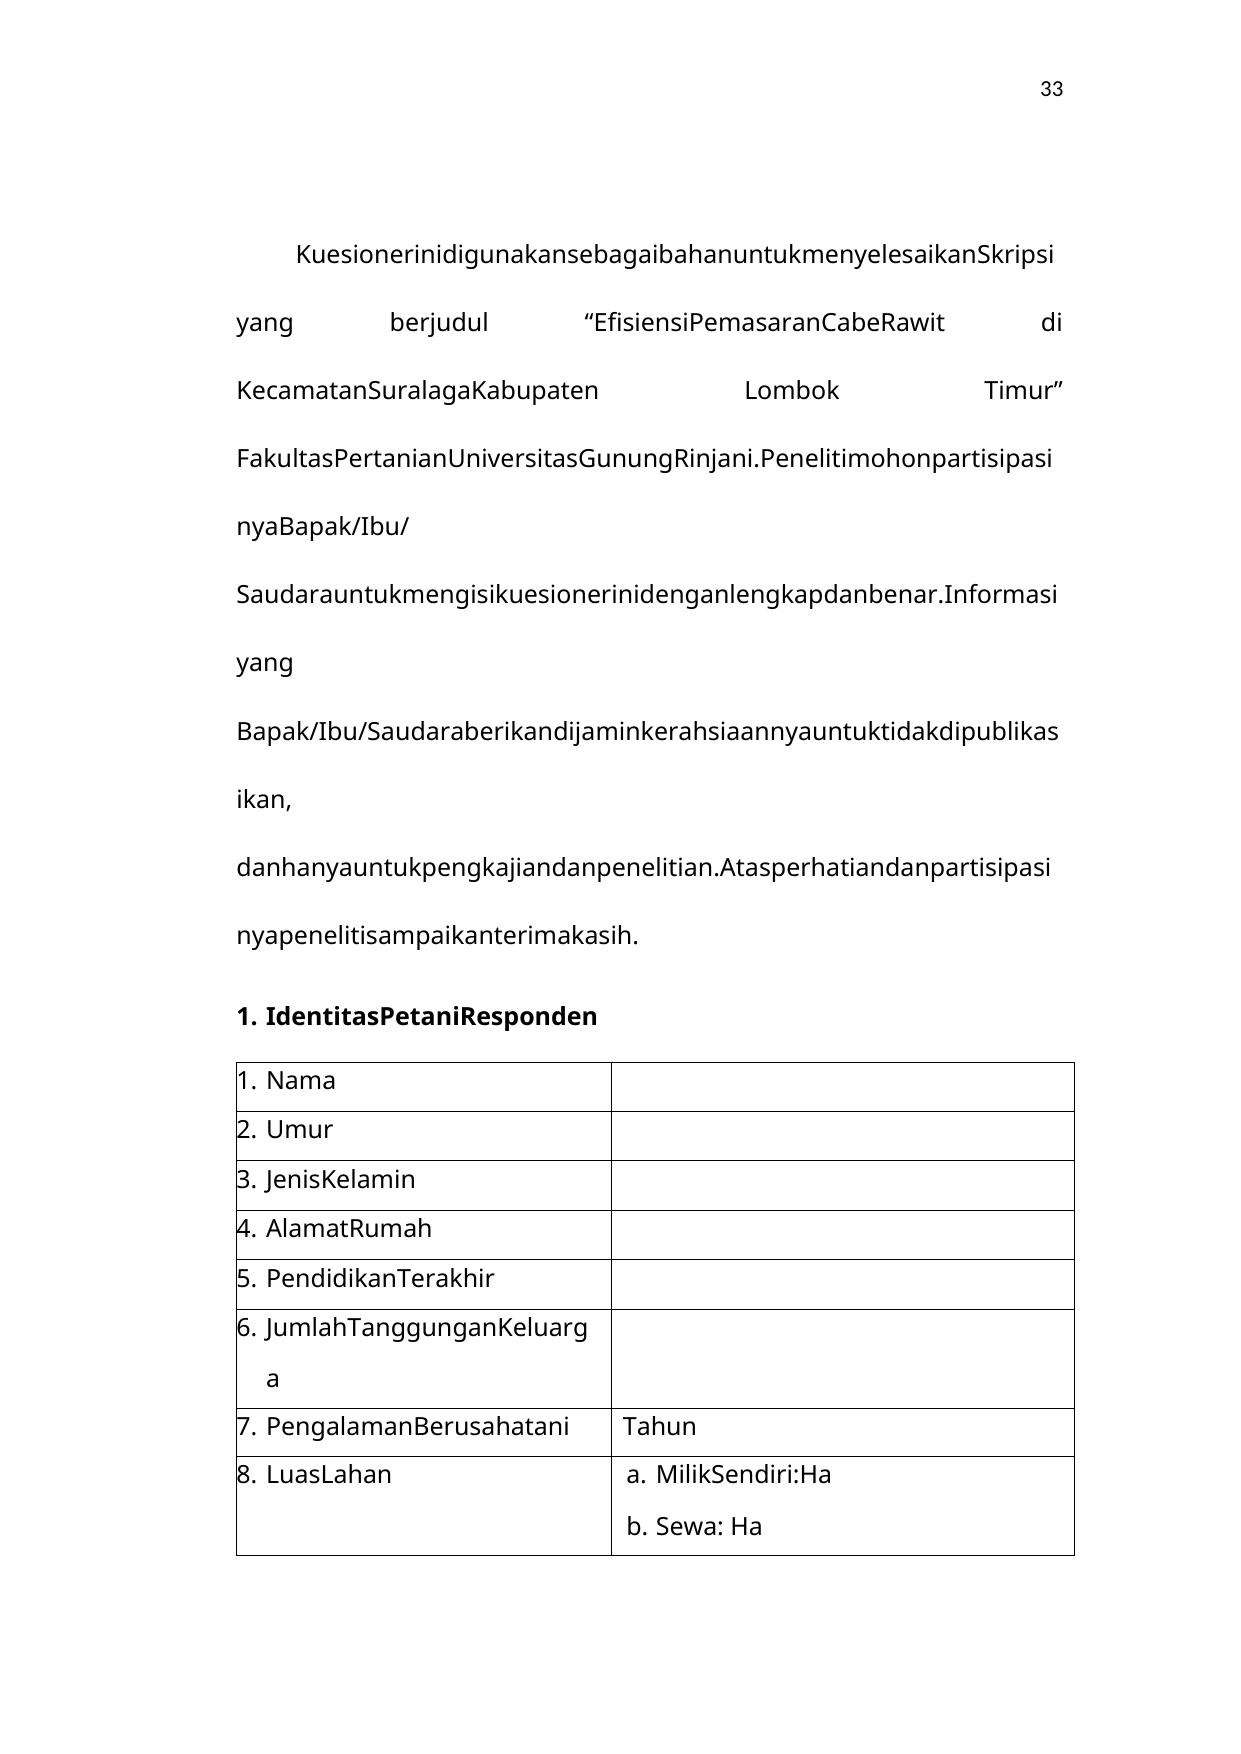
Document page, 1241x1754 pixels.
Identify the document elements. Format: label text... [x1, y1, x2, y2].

table_cell [612, 1211, 1074, 1259]
table_cell MilikSendiri:Ha Sewa: Ha [612, 1457, 1074, 1555]
table_cell PengalamanBerusahatani [237, 1409, 611, 1456]
table_cell JenisKelamin [237, 1161, 611, 1210]
table_cell [612, 1161, 1074, 1210]
text KuesionerinidigunakansebagaibahanuntukmenyelesaikanSkripsi yang berjudul “EfisiensiPemasaranCabeRawit di KecamatanSuralagaKabupaten Lombok Timur” FakultasPertanianUniversitasGunungRinjani.PenelitimohonpartisipasinyaBapak/Ibu/Saudarauntukmengisikuesionerinidenganlengkapdanbenar.Informasi yang Bapak/Ibu/Saudaraberikandijaminkerahsiaannyauntuktidakdipublikasikan, danhanyauntukpengkajiandanpenelitian.Atasperhatiandanpartisipasinyapenelitisampaikanterimakasih. [236, 236, 1063, 952]
table_cell LuasLahan [237, 1457, 611, 1555]
table_cell [612, 1260, 1074, 1308]
table_cell Tahun [612, 1409, 1074, 1456]
table_cell JumlahTanggunganKeluarga [237, 1310, 611, 1408]
table_cell [612, 1112, 1074, 1160]
table_cell PendidikanTerakhir [237, 1260, 611, 1308]
table_header [612, 1063, 1074, 1111]
table_cell Umur [237, 1112, 611, 1160]
list IdentitasPetaniResponden [236, 998, 1063, 1032]
table_cell AlamatRumah [237, 1211, 611, 1259]
table_cell [612, 1310, 1074, 1408]
table_header Nama [237, 1063, 611, 1111]
